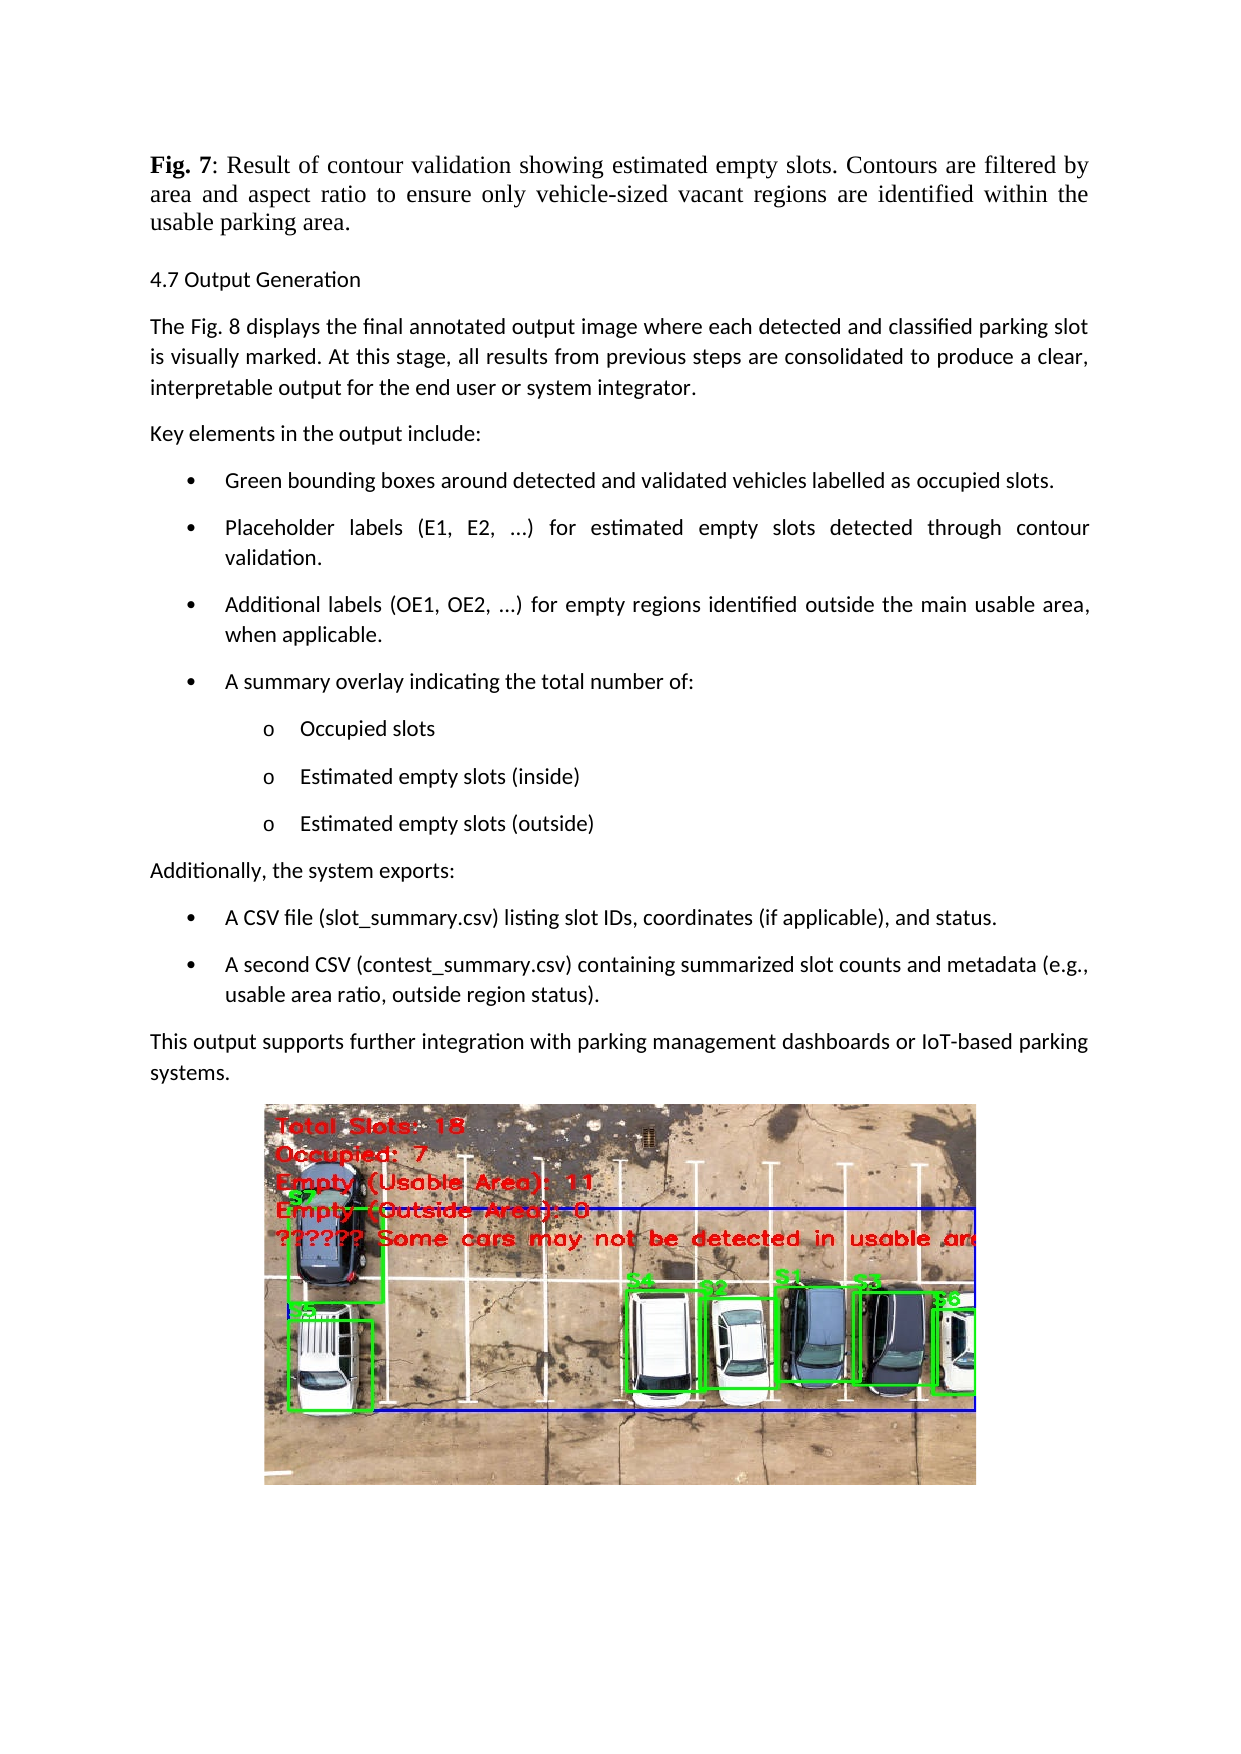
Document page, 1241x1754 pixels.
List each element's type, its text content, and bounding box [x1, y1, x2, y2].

text Additionally, the system exports: [150, 857, 1090, 884]
list A CSV file (slot_summary.csv) listing slot IDs, coordinates (if applicable), and status. [187, 903, 1090, 931]
text Key elements in the output include: [150, 419, 1090, 448]
text This output supports further integration with parking management dashboards or IoT-based parking systems. [150, 1027, 1090, 1086]
list Placeholder labels (E1, E2, ...) for estimated empty slots detected through contour validation. [187, 513, 1090, 572]
list A summary overlay indicating the total number of: [187, 667, 1090, 696]
text The Fig. 8 displays the final annotated output image where each detected and classified parking slot is visually marked. At this stage, all results from previous steps are consolidated to produce a clear, interpretable output for the end user or system integrator. [150, 312, 1090, 401]
list Additional labels (OE1, OE2, ...) for empty regions identified outside the main usable area, when applicable. [187, 590, 1090, 649]
list Estimated empty slots (inside) [262, 762, 1090, 790]
text Fig. 7: Result of contour validation showing estimated empty slots. Contours are filtered by area and aspect ratio to ensure only vehicle-sized vacant regions are identified within the usable parking area. [150, 150, 1090, 236]
list Occupied slots [262, 714, 1090, 743]
picture [264, 1104, 977, 1485]
text 4.7 Output Generation [150, 265, 1090, 293]
list A second CSV (contest_summary.csv) containing summarized slot counts and metadata (e.g., usable area ratio, outside region status). [187, 950, 1090, 1008]
list Green bounding boxes around detected and validated vehicles labelled as occupied slots. [187, 466, 1090, 494]
list Estimated empty slots (outside) [262, 809, 1090, 838]
